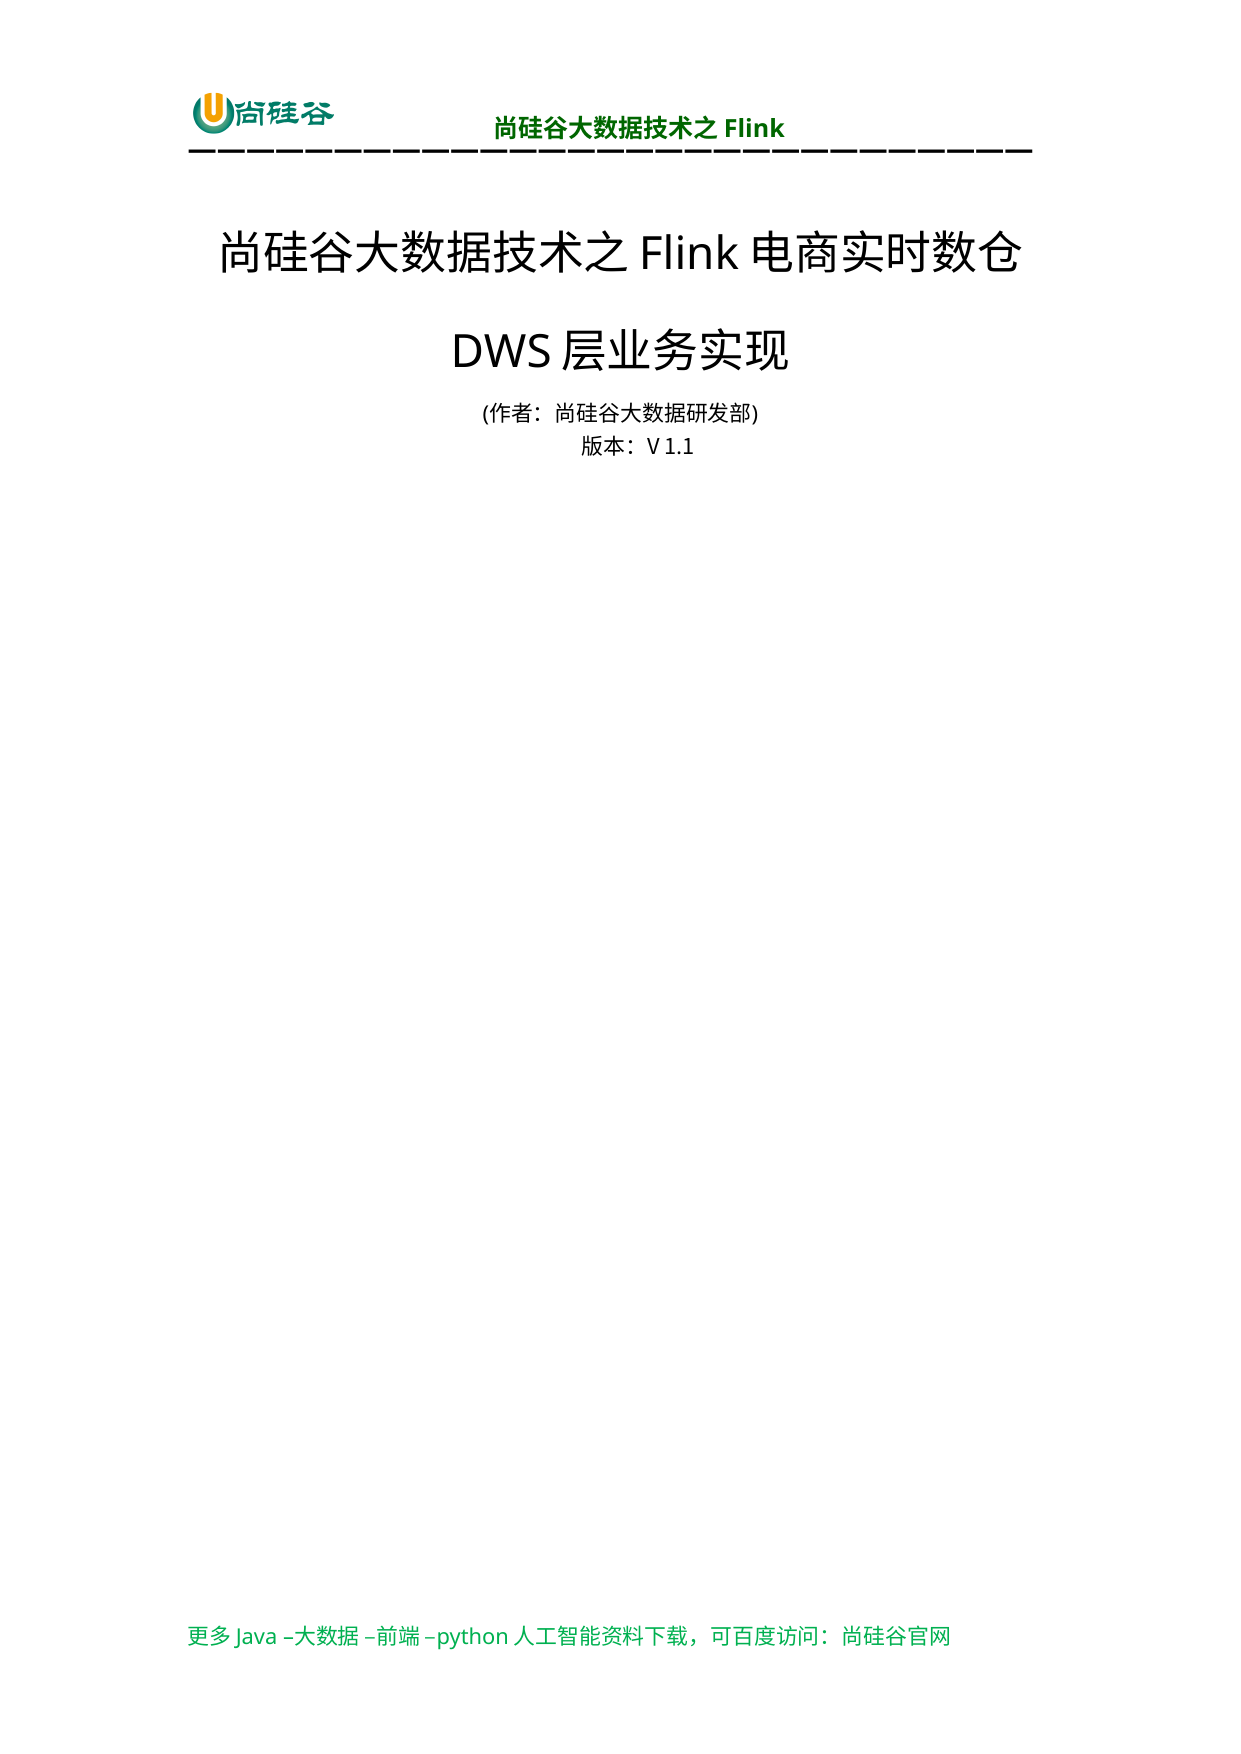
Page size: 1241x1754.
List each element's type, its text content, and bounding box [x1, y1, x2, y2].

text (作者：尚硅谷大数据研发部) [187, 396, 1053, 429]
text 版本：V 1.1 [537, 429, 1053, 461]
text DWS层业务实现 [187, 299, 1053, 396]
picture [187, 88, 338, 138]
text 尚硅谷大数据技术之Flink电商实时数仓 [187, 201, 1053, 299]
